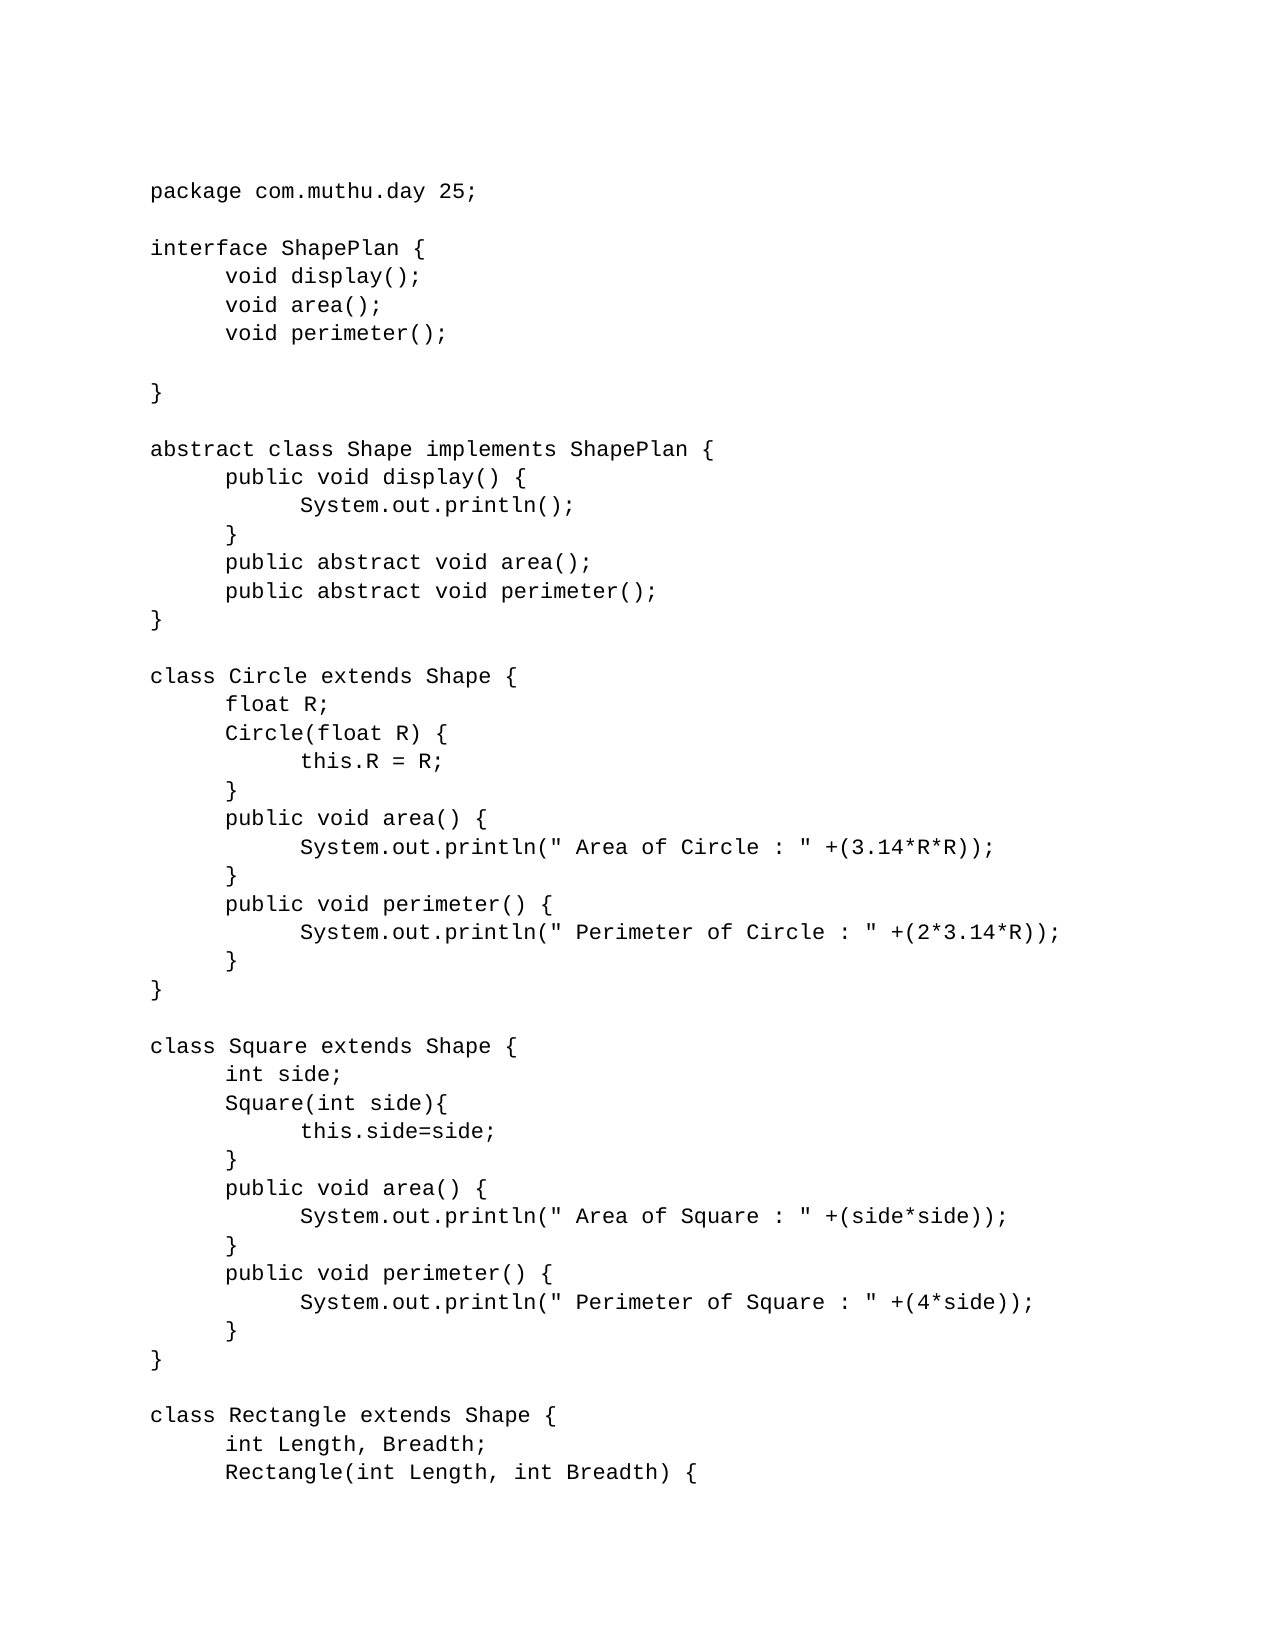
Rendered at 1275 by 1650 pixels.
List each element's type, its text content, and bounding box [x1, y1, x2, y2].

text void perimeter(); [150, 322, 1125, 347]
text this.R = R; [150, 751, 1125, 775]
text class Square extends Shape { [150, 1035, 1125, 1060]
text public void area() { [150, 1177, 1125, 1202]
text } [150, 1319, 1125, 1344]
text System.out.println(" Area of Square : " +(side*side)); [150, 1206, 1125, 1230]
text } [150, 381, 1125, 406]
text public abstract void perimeter(); [150, 580, 1125, 605]
text } [150, 1348, 1125, 1372]
text } [150, 1234, 1125, 1259]
text System.out.println(); [150, 494, 1125, 519]
text public void perimeter() { [150, 1262, 1125, 1287]
text public void perimeter() { [150, 893, 1125, 917]
text abstract class Shape implements ShapePlan { [150, 438, 1125, 462]
text } [150, 608, 1125, 633]
text public void display() { [150, 466, 1125, 491]
text class Circle extends Shape { [150, 665, 1125, 690]
text public void area() { [150, 807, 1125, 832]
text } [150, 1149, 1125, 1173]
text void display(); [150, 266, 1125, 290]
text Square(int side){ [150, 1092, 1125, 1117]
text package com.muthu.day 25; [150, 180, 1125, 205]
text public abstract void area(); [150, 551, 1125, 576]
text } [150, 779, 1125, 804]
text void area(); [150, 294, 1125, 319]
text } [150, 523, 1125, 548]
text System.out.println(" Perimeter of Square : " +(4*side)); [150, 1291, 1125, 1316]
text } [150, 864, 1125, 889]
text interface ShapePlan { [150, 237, 1125, 262]
text System.out.println(" Perimeter of Circle : " +(2*3.14*R)); [150, 921, 1125, 946]
text int side; [150, 1063, 1125, 1088]
text } [150, 978, 1125, 1003]
text } [150, 949, 1125, 974]
text int Length, Breadth; [150, 1433, 1125, 1458]
text this.side=side; [150, 1120, 1125, 1145]
text Rectangle(int Length, int Breadth) { [150, 1461, 1125, 1486]
text System.out.println(" Area of Circle : " +(3.14*R*R)); [150, 836, 1125, 861]
text Circle(float R) { [150, 722, 1125, 747]
text float R; [150, 694, 1125, 718]
text class Rectangle extends Shape { [150, 1404, 1125, 1429]
